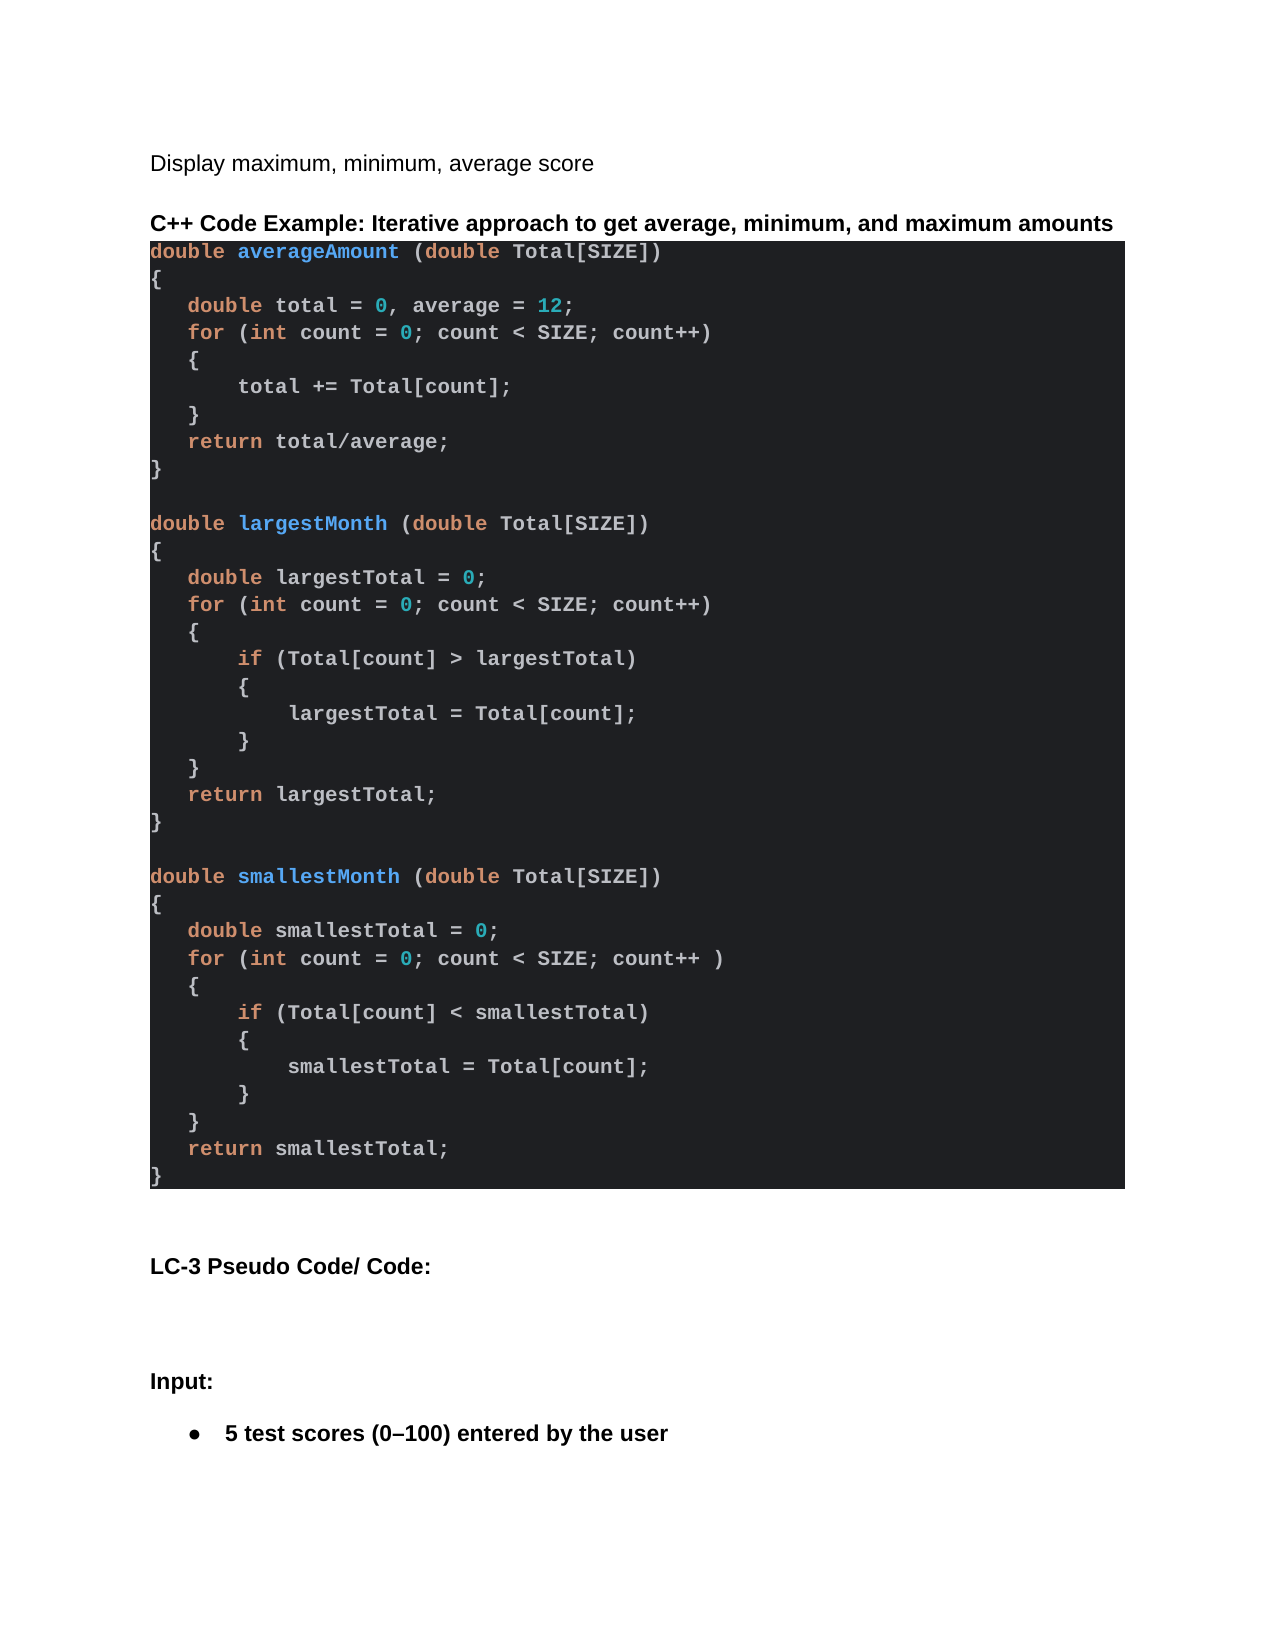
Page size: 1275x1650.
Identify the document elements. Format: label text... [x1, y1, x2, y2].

text for (int count = 0; count < SIZE; count++) [150, 322, 1125, 346]
text C++ Code Example: Iterative approach to get average, minimum, and maximum amounts [150, 210, 1125, 237]
list 5 test scores (0–100) entered by the user [187, 1419, 1125, 1472]
text return largestTotal; [150, 784, 1125, 808]
text double largestTotal = 0; [150, 567, 1125, 591]
text double largestMonth (double Total[SIZE]) [150, 512, 1125, 536]
text } [150, 404, 1125, 427]
text } [150, 757, 1125, 781]
text largestTotal = Total[count]; [150, 703, 1125, 726]
text smallestTotal = Total[count]; [150, 1056, 1125, 1080]
text { [150, 975, 1125, 998]
text double total = 0, average = 12; [150, 295, 1125, 319]
text LC-3 Pseudo Code/ Code: [150, 1253, 1125, 1279]
text { [150, 1029, 1125, 1053]
text } [150, 458, 1125, 482]
text { [150, 540, 1125, 563]
text if (Total[count] < smallestTotal) [150, 1002, 1125, 1026]
text } [150, 812, 1125, 835]
text Input: [150, 1368, 1125, 1394]
text if (Total[count] > largestTotal) [150, 648, 1125, 672]
text return smallestTotal; [150, 1138, 1125, 1161]
text return total/average; [150, 431, 1125, 454]
text } [150, 1111, 1125, 1134]
text { [150, 676, 1125, 699]
text { [150, 349, 1125, 373]
text Display maximum, minimum, average score [150, 150, 1125, 176]
text { [150, 621, 1125, 645]
text for (int count = 0; count < SIZE; count++) [150, 594, 1125, 618]
text } [150, 730, 1125, 754]
text } [150, 1165, 1125, 1189]
text } [150, 1083, 1125, 1107]
text double smallestTotal = 0; [150, 920, 1125, 944]
text double averageAmount (double Total[SIZE]) [150, 241, 1125, 264]
text total += Total[count]; [150, 377, 1125, 400]
text { [150, 893, 1125, 917]
text for (int count = 0; count < SIZE; count++ ) [150, 947, 1125, 971]
text { [150, 268, 1125, 291]
text double smallestMonth (double Total[SIZE]) [150, 866, 1125, 889]
